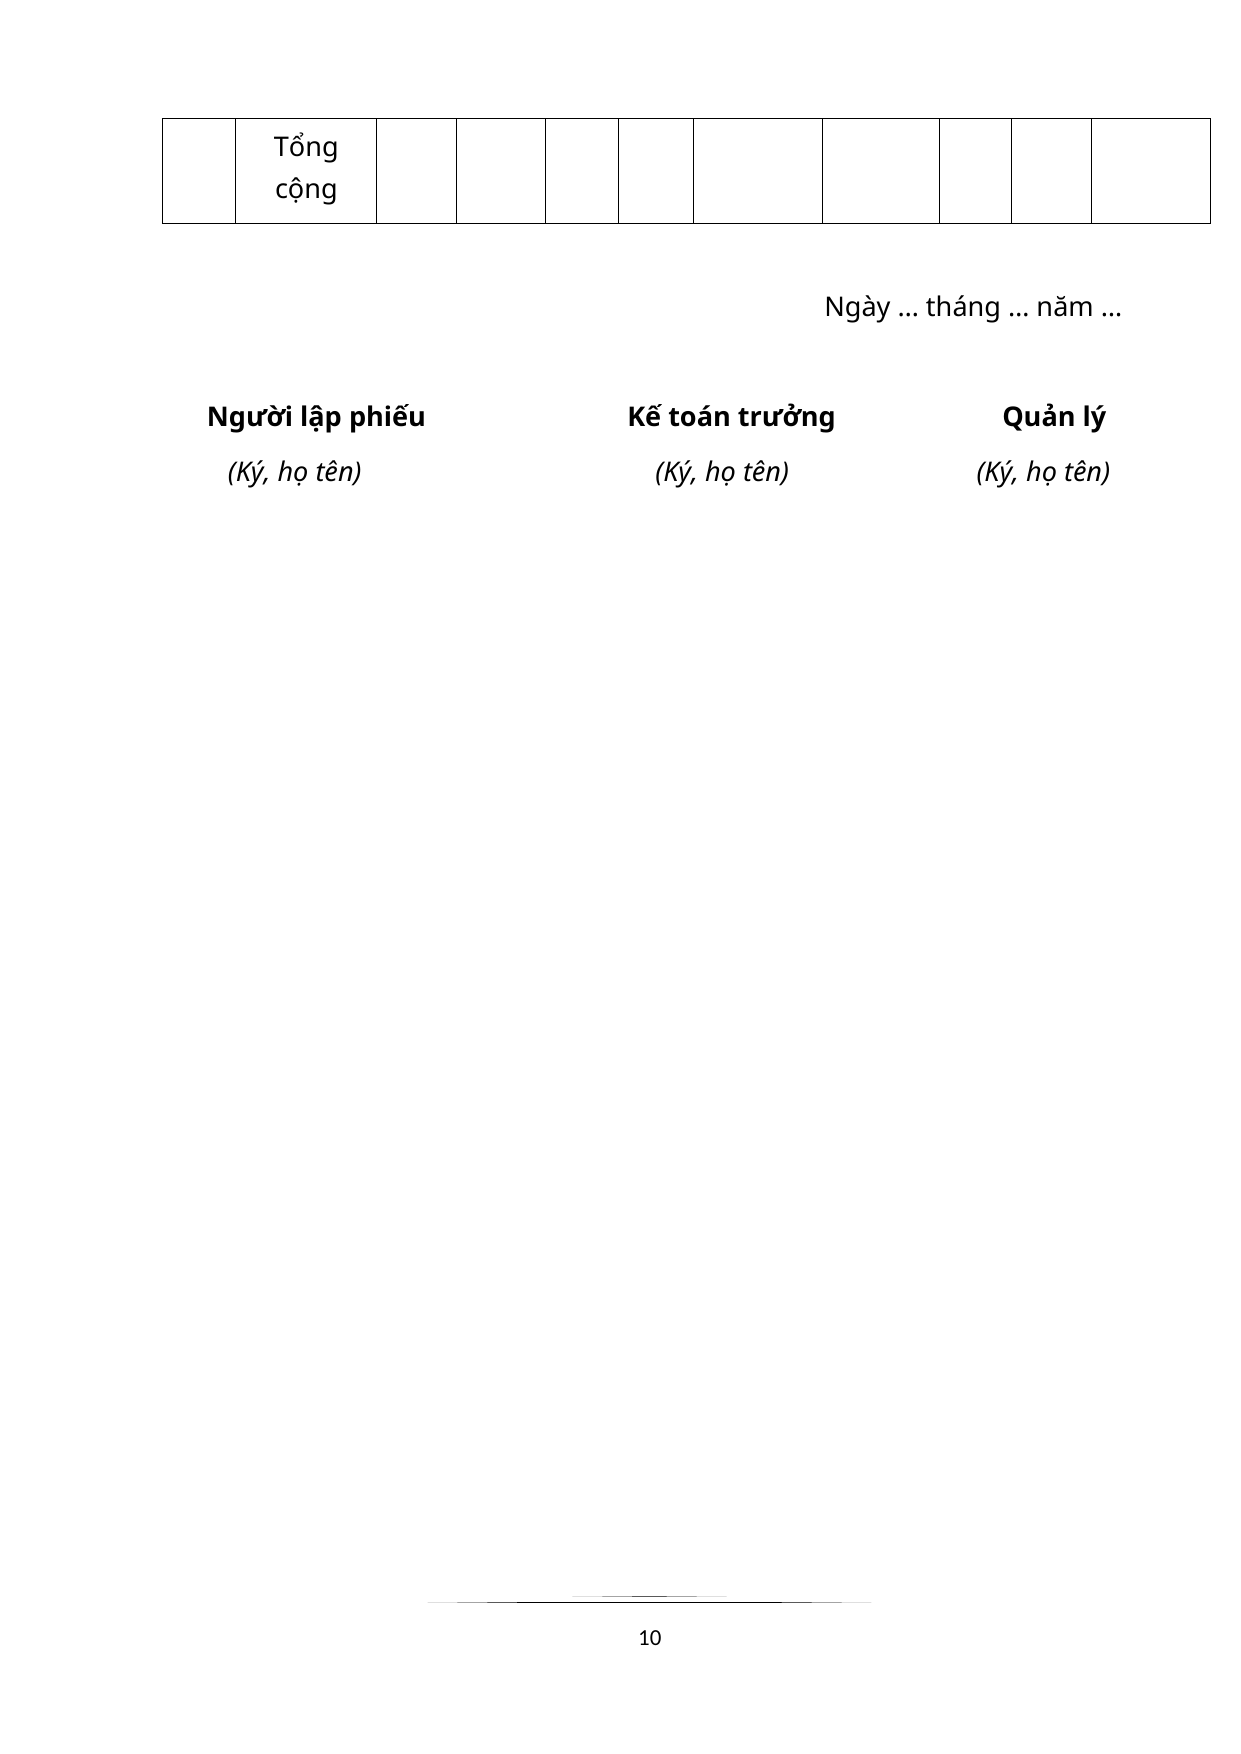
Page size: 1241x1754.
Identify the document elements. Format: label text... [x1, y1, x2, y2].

list Ngày … tháng … năm … [207, 287, 1122, 324]
table_cell Tổng cộng [236, 119, 376, 223]
table_cell [694, 119, 822, 223]
table_cell [457, 119, 545, 223]
table_cell [1012, 119, 1091, 223]
table_cell [1092, 119, 1210, 223]
table_cell [940, 119, 1011, 223]
table_cell [619, 119, 693, 223]
table_cell [823, 119, 939, 223]
list Người lập phiếu Kế toán trưởng Quản lý [207, 397, 1122, 434]
table_cell [163, 119, 235, 223]
table_cell [377, 119, 456, 223]
table_cell [546, 119, 618, 223]
list (Ký, họ tên) (Ký, họ tên) (Ký, họ tên) [207, 452, 1122, 489]
